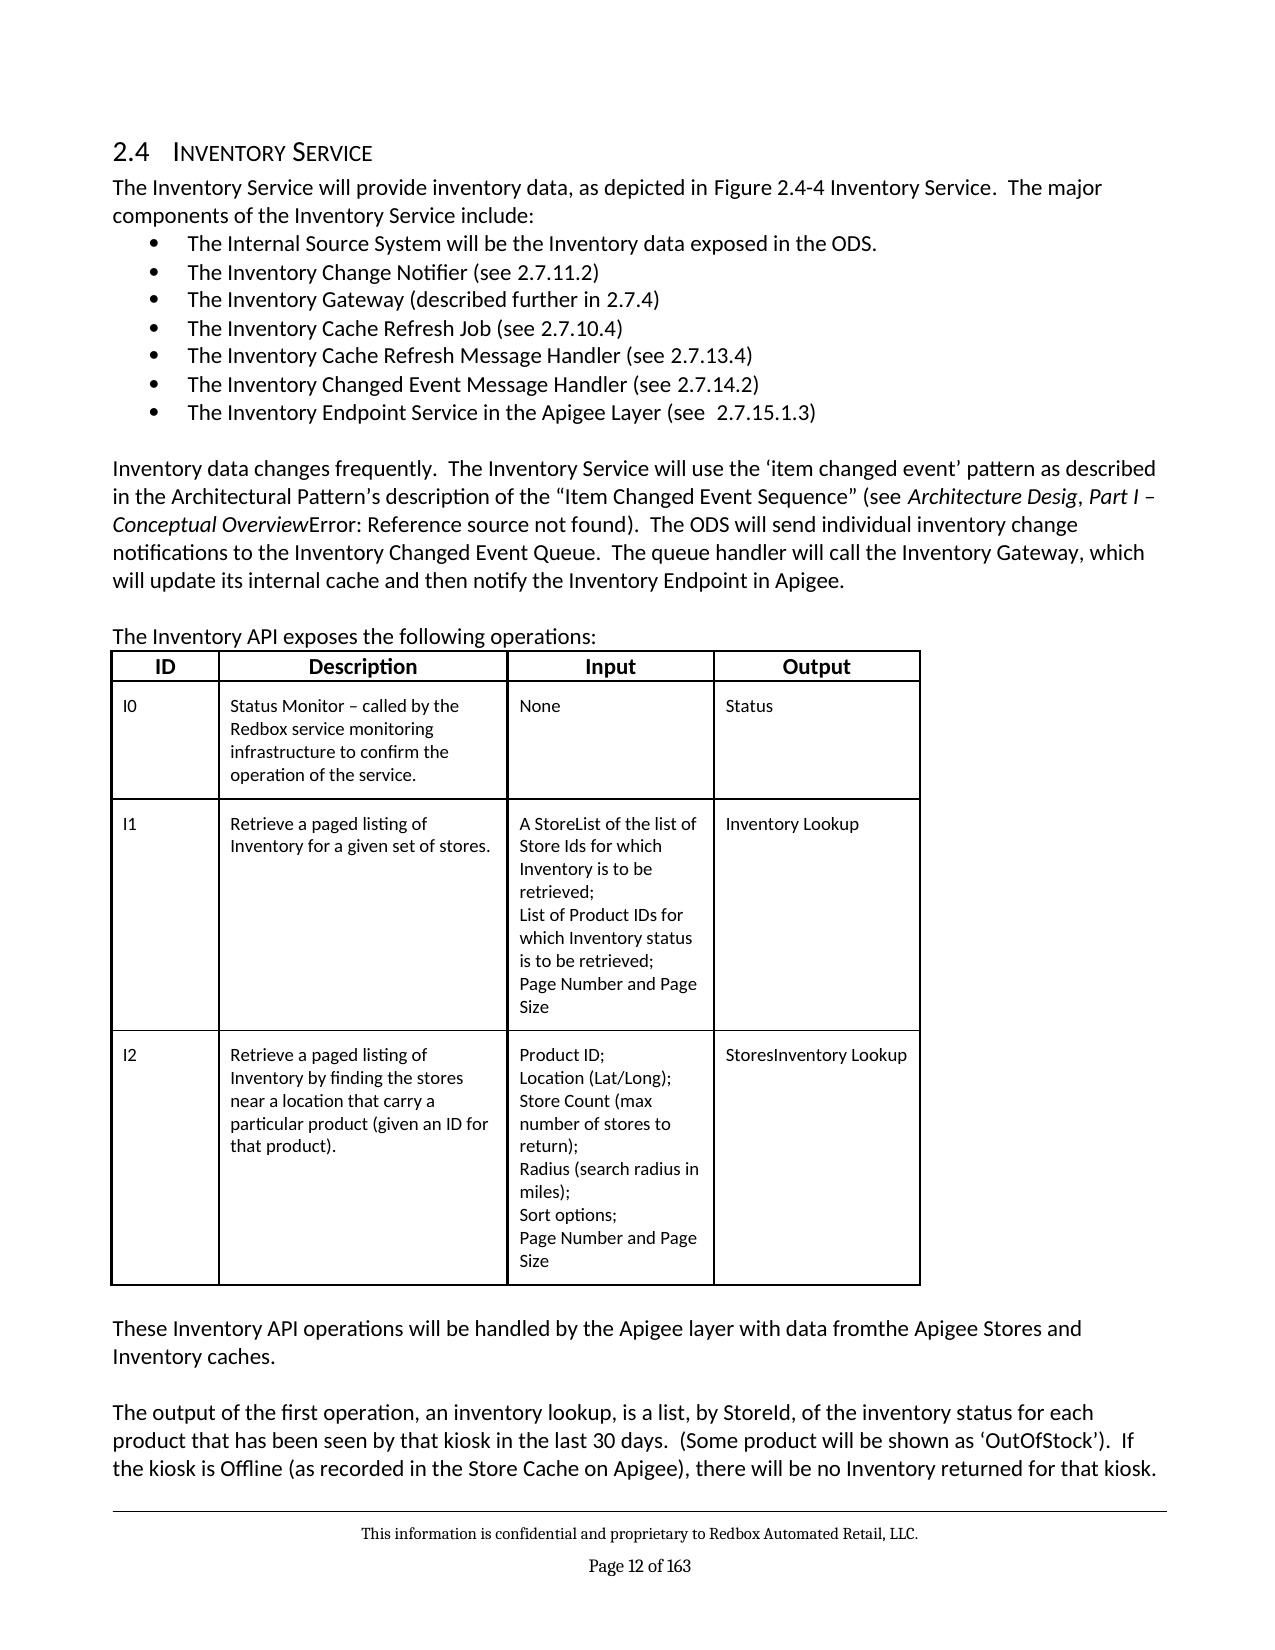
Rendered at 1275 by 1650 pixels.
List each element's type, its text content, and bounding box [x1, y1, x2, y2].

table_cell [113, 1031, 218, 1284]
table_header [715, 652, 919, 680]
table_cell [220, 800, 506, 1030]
list The Inventory Endpoint Service in the Apigee Layer (see 2.7.15.1.3) [150, 398, 1162, 426]
list The Inventory Cache Refresh Message Handler (see 2.7.13.4) [150, 342, 1162, 370]
list The Inventory Changed Event Message Handler (see 2.7.14.2) [150, 370, 1162, 398]
text Inventory data changes frequently. The Inventory Service will use the ‘item changed event’ pattern as described in the Architectural Pattern’s description of the “Item Changed Event Sequence” (see Architecture Desig, Part I – Conceptual Overview). The ODS will send individual inventory change notifications to the Inventory Changed Event Queue. The queue handler will call the Inventory Gateway, which will update its internal cache and then notify the Inventory Endpoint in Apigee. [112, 454, 1162, 594]
text These Inventory API operations will be handled by the Apigee layer with data fromthe Apigee Stores and Inventory caches. [112, 1314, 1162, 1370]
text The output of the first operation, an inventory lookup, is a list, by StoreId, of the inventory status for each product that has been seen by that kiosk in the last 30 days. (Some product will be shown as ‘OutOfStock’). If the kiosk is Offline (as recorded in the Store Cache on Apigee), there will be no Inventory returned for that kiosk. [112, 1398, 1162, 1482]
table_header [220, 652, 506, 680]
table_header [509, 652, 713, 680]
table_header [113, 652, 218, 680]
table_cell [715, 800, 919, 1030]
list The Inventory Gateway (described further in 2.7.4) [150, 286, 1162, 314]
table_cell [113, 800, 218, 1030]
list The Internal Source System will be the Inventory data exposed in the ODS. [150, 229, 1162, 258]
text The Inventory API exposes the following operations: [112, 622, 1162, 650]
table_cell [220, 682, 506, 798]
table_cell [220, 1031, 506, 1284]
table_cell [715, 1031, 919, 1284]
subtitle Inventory Service [112, 133, 1162, 169]
list The Inventory Cache Refresh Job (see 2.7.10.4) [150, 314, 1162, 342]
text The Inventory Service will provide inventory data, as depicted in Figure 2.4-1 Inventory Service. The major components of the Inventory Service include: [112, 173, 1162, 229]
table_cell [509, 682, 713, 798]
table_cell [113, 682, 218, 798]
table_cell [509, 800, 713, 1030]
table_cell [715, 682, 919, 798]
list The Inventory Change Notifier (see 2.7.11.2) [150, 258, 1162, 286]
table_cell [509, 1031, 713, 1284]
